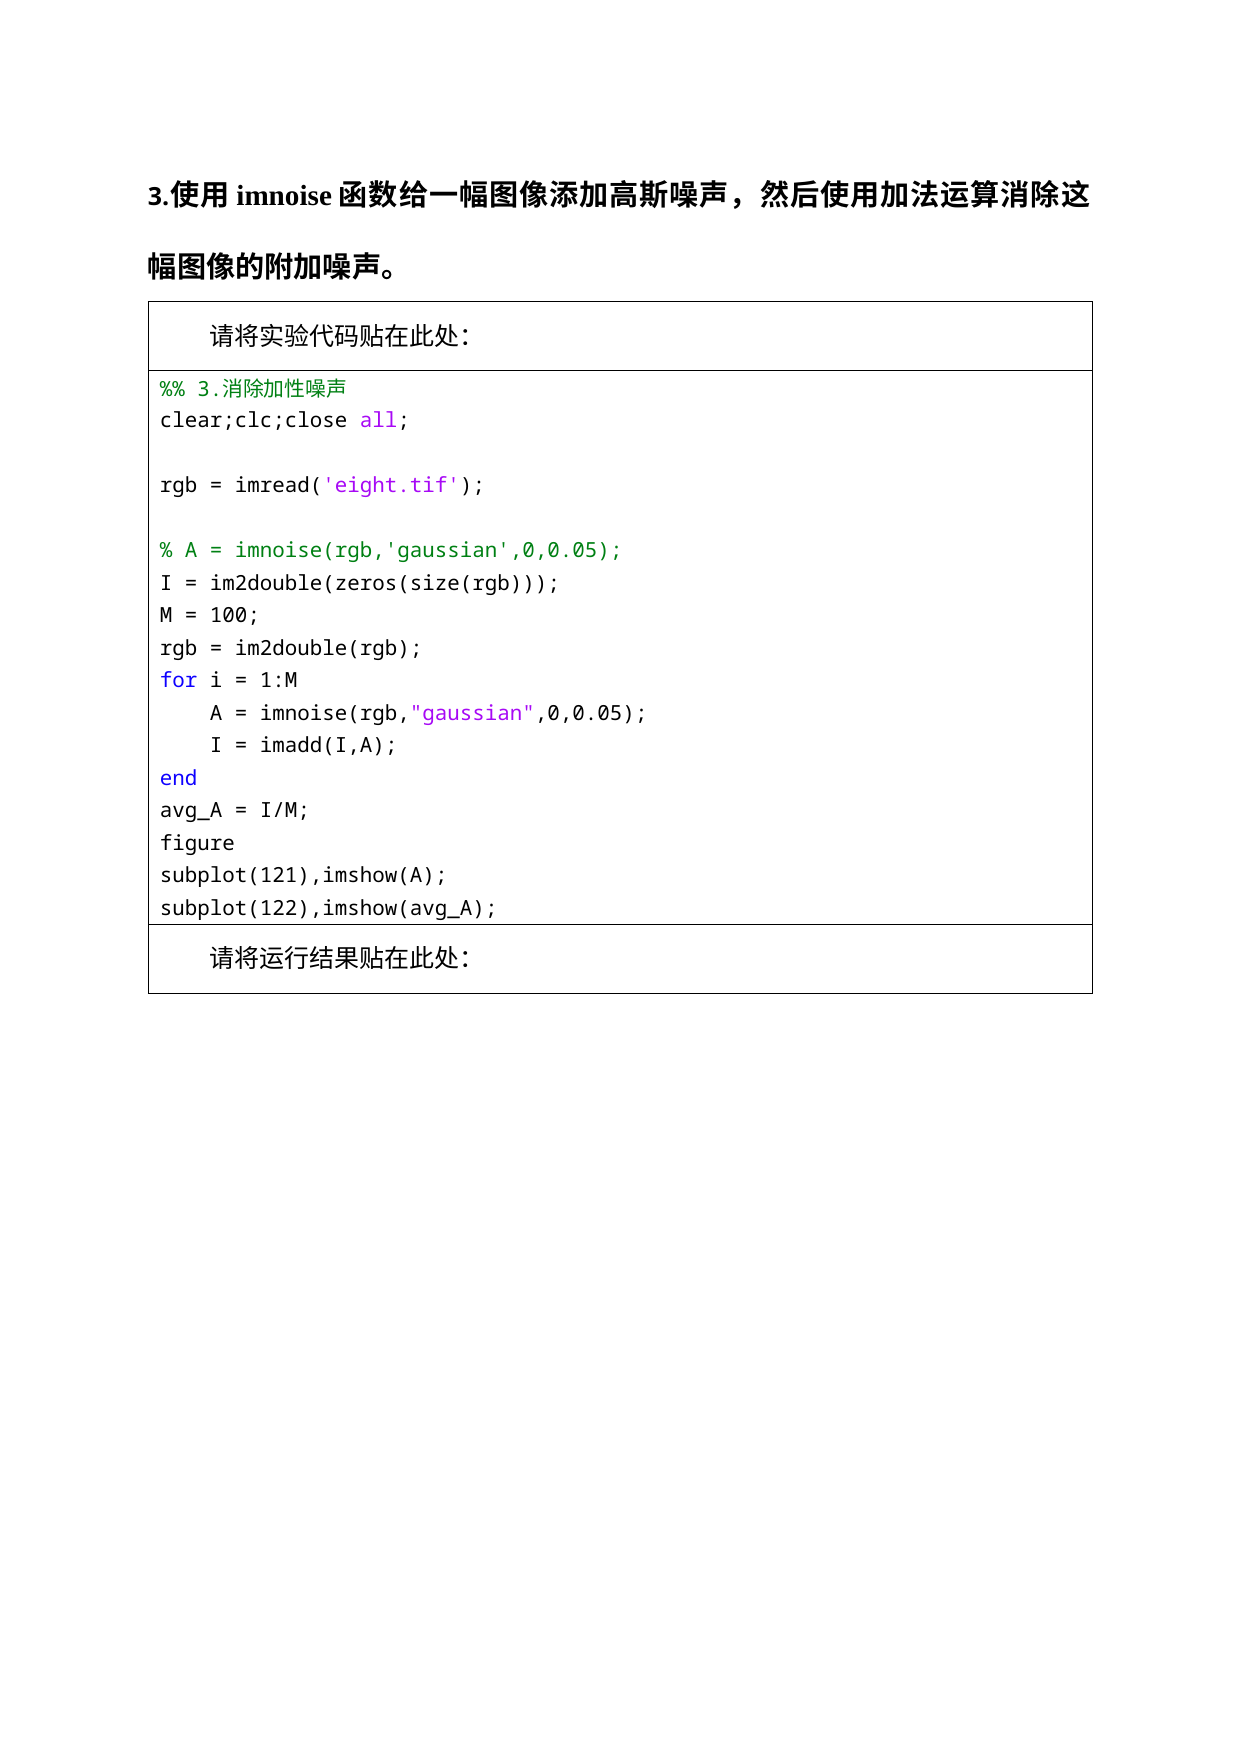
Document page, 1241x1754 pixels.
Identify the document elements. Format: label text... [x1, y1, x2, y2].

table_header 请将实验代码贴在此处： [149, 302, 1092, 370]
table_cell 请将运行结果贴在此处： [149, 925, 1092, 992]
table_cell %% 3.消除加性噪声 clear;clc;close all; rgb = imread('eight.tif'); % A = imnoise(rgb,'gaussian',0,0.05); I = im2double(zeros(size(rgb))); M = 100; rgb = im2double(rgb); for i = 1:M A = imnoise(rgb,"gaussian",0,0.05); I = imadd(I,A); end avg_A = I/M; figure subplot(121),imshow(A); subplot(122),imshow(avg_A); [149, 371, 1092, 923]
text 3.使用imnoise函数给一幅图像添加高斯噪声，然后使用加法运算消除这幅图像的附加噪声。 [148, 161, 1092, 297]
